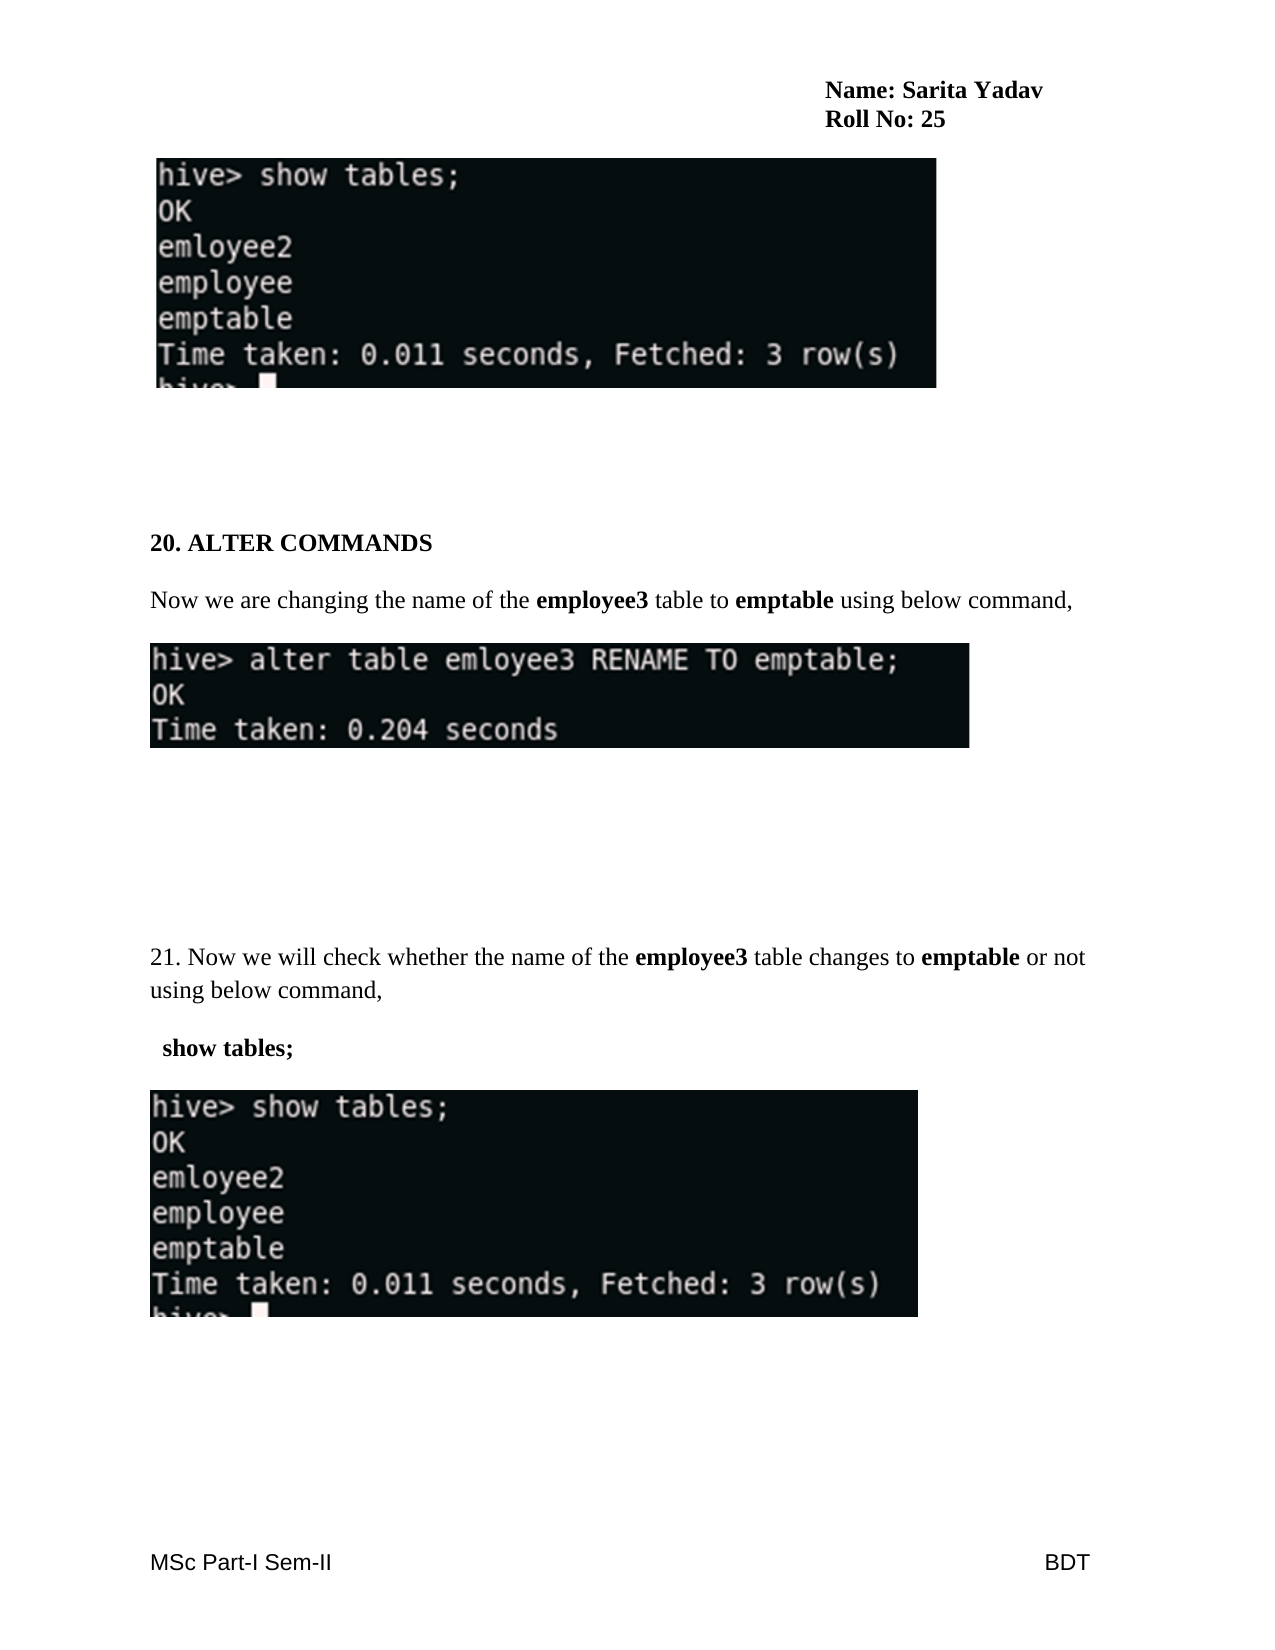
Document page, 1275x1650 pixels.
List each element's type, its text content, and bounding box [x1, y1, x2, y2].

picture [150, 1090, 918, 1317]
text 21. Now we will check whether the name of the employee3 table changes to emptable or not using below command, [150, 942, 1125, 1003]
picture [150, 643, 970, 748]
picture [156, 158, 937, 388]
text 20. ALTER COMMANDS [150, 528, 1125, 556]
text show tables; [150, 1033, 1125, 1061]
text Now we are changing the name of the employee3 table to emptable using below command, [150, 586, 1125, 614]
